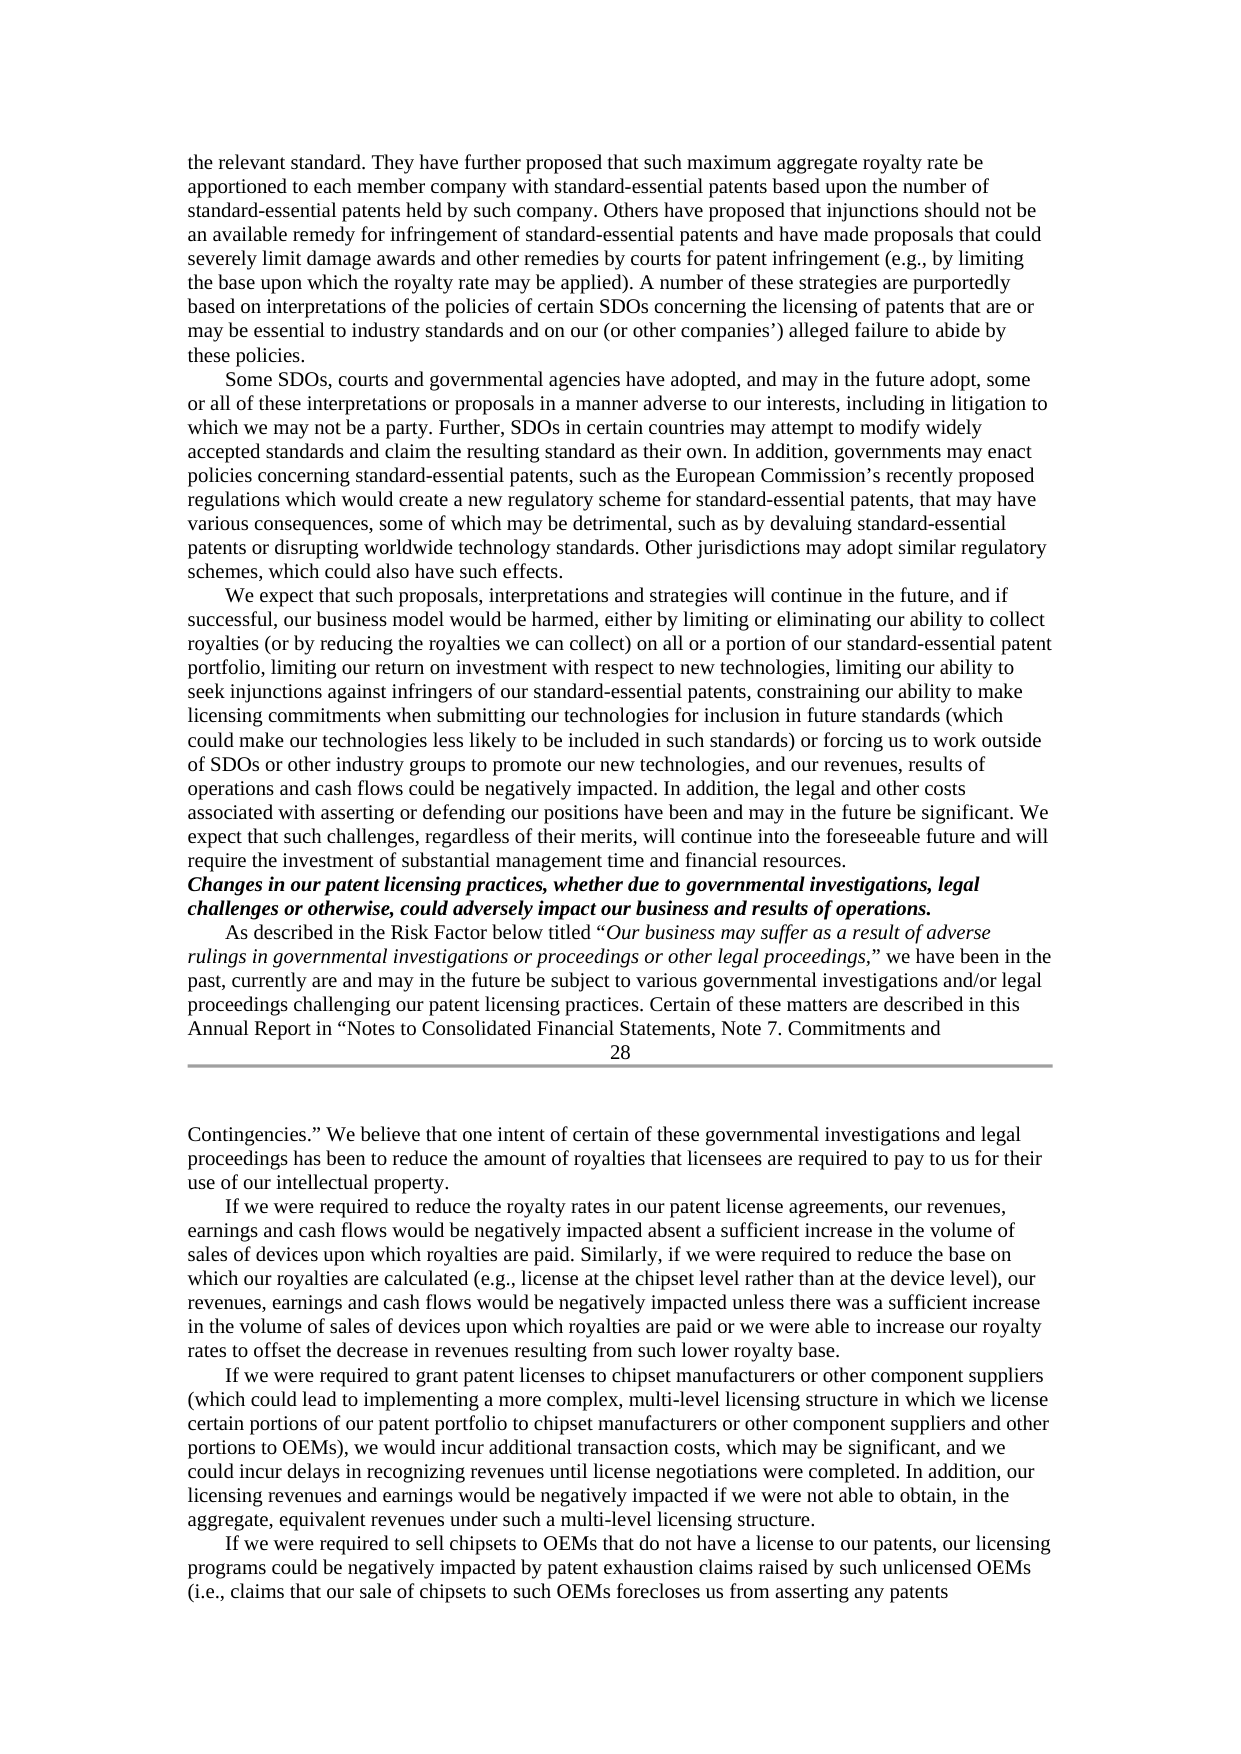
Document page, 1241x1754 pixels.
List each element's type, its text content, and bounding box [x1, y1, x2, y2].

text If we were required to grant patent licenses to chipset manufacturers or other component suppliers (which could lead to implementing a more complex, multi-level licensing structure in which we license certain portions of our patent portfolio to chipset manufacturers or other component suppliers and other portions to OEMs), we would incur additional transaction costs, which may be significant, and we could incur delays in recognizing revenues until license negotiations were completed. In addition, our licensing revenues and earnings would be negatively impacted if we were not able to obtain, in the aggregate, equivalent revenues under such a multi-level licensing structure. [187, 1362, 1053, 1531]
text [187, 150, 1053, 367]
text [187, 1531, 1053, 1603]
text If we were required to reduce the royalty rates in our patent license agreements, our revenues, earnings and cash flows would be negatively impacted absent a sufficient increase in the volume of sales of devices upon which royalties are paid. Similarly, if we were required to reduce the base on which our royalties are calculated (e.g., license at the chipset level rather than at the device level), our revenues, earnings and cash flows would be negatively impacted unless there was a sufficient increase in the volume of sales of devices upon which royalties are paid or we were able to increase our royalty rates to offset the decrease in revenues resulting from such lower royalty base. [187, 1194, 1053, 1362]
text Contingencies.” We believe that one intent of certain of these governmental investigations and legal proceedings has been to reduce the amount of royalties that licensees are required to pay to us for their use of our intellectual property. [187, 1122, 1053, 1194]
text As described in the Risk Factor below titled “Our business may suffer as a result of adverse rulings in governmental investigations or proceedings or other legal proceedings,” we have been in the past, currently are and may in the future be subject to various governmental investigations and/or legal proceedings challenging our patent licensing practices. Certain of these matters are described in this Annual Report in “Notes to Consolidated Financial Statements, Note 7. Commitments and [187, 920, 1053, 1040]
text We expect that such proposals, interpretations and strategies will continue in the future, and if successful, our business model would be harmed, either by limiting or eliminating our ability to collect royalties (or by reducing the royalties we can collect) on all or a portion of our standard-essential patent portfolio, limiting our return on investment with respect to new technologies, limiting our ability to seek injunctions against infringers of our standard-essential patents, constraining our ability to make licensing commitments when submitting our technologies for inclusion in future standards (which could make our technologies less likely to be included in such standards) or forcing us to work outside of SDOs or other industry groups to promote our new technologies, and our revenues, results of operations and cash flows could be negatively impacted. In addition, the legal and other costs associated with asserting or defending our positions have been and may in the future be significant. We expect that such challenges, regardless of their merits, will continue into the foreseeable future and will require the investment of substantial management time and financial resources. [187, 583, 1053, 872]
text 28 [187, 1040, 1053, 1064]
text Changes in our patent licensing practices, whether due to governmental investigations, legal challenges or otherwise, could adversely impact our business and results of operations. [187, 872, 1053, 920]
text Some SDOs, courts and governmental agencies have adopted, and may in the future adopt, some or all of these interpretations or proposals in a manner adverse to our interests, including in litigation to which we may not be a party. Further, SDOs in certain countries may attempt to modify widely accepted standards and claim the resulting standard as their own. In addition, governments may enact policies concerning standard-essential patents, such as the European Commission’s recently proposed regulations which would create a new regulatory scheme for standard-essential patents, that may have various consequences, some of which may be detrimental, such as by devaluing standard-essential patents or disrupting worldwide technology standards. Other jurisdictions may adopt similar regulatory schemes, which could also have such effects. [187, 367, 1053, 583]
